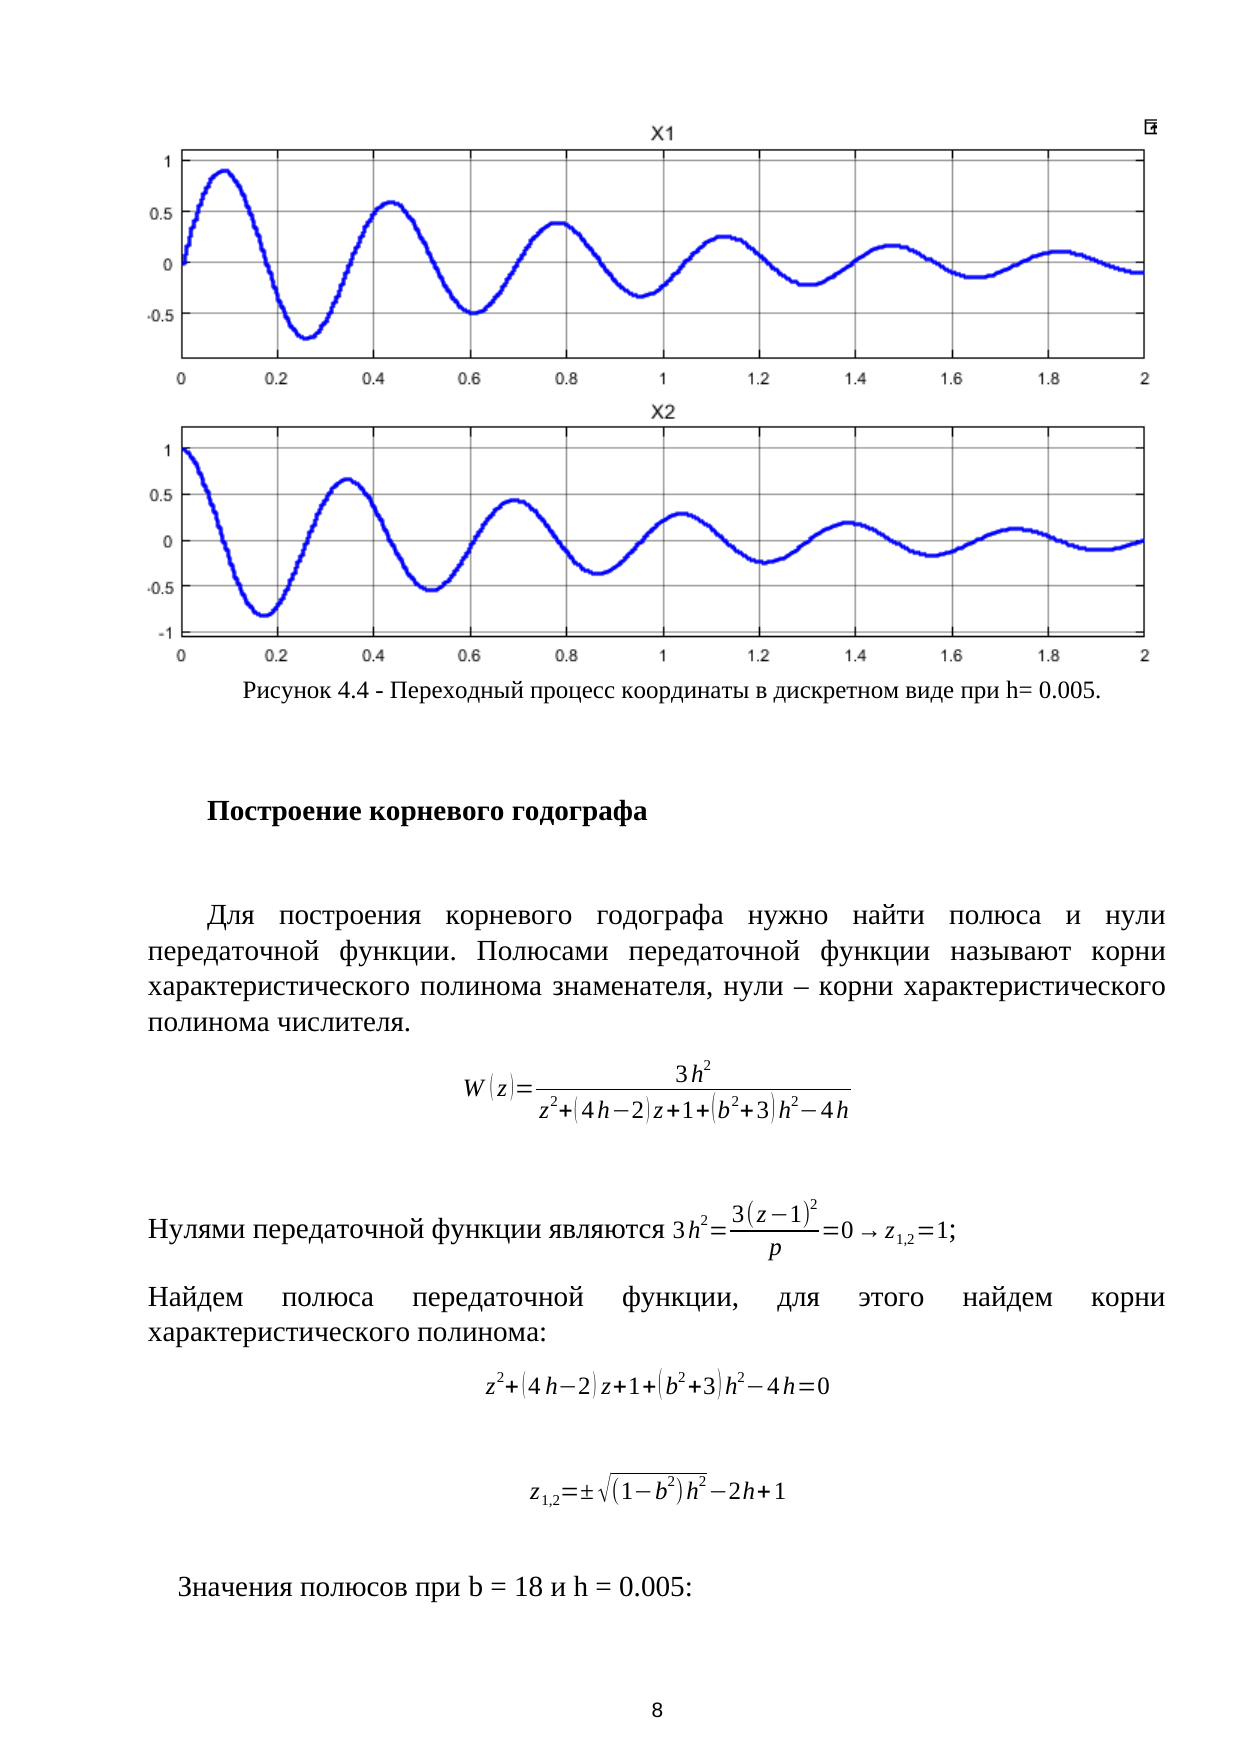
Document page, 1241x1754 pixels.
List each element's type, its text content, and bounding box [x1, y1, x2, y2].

text Построение корневого годографа [148, 793, 1167, 827]
picture [147, 118, 1157, 672]
text Значения полюсов при b = 18 и h = 0.005: [148, 1569, 1167, 1603]
text Для построения корневого годографа нужно найти полюса и нули передаточной функции. Полюсами передаточной функции называют корни характеристического полинома знаменателя, нули – корни характеристического полинома числителя. [148, 897, 1167, 1038]
text Нулями передаточной функции являются ; [148, 1196, 1167, 1260]
text Рисунок 4.4 - Переходный процесс координаты в дискретном виде при h= 0.005. [148, 675, 1167, 704]
text Найдем полюса передаточной функции, для этого найдем корни характеристического полинома: [148, 1279, 1167, 1348]
